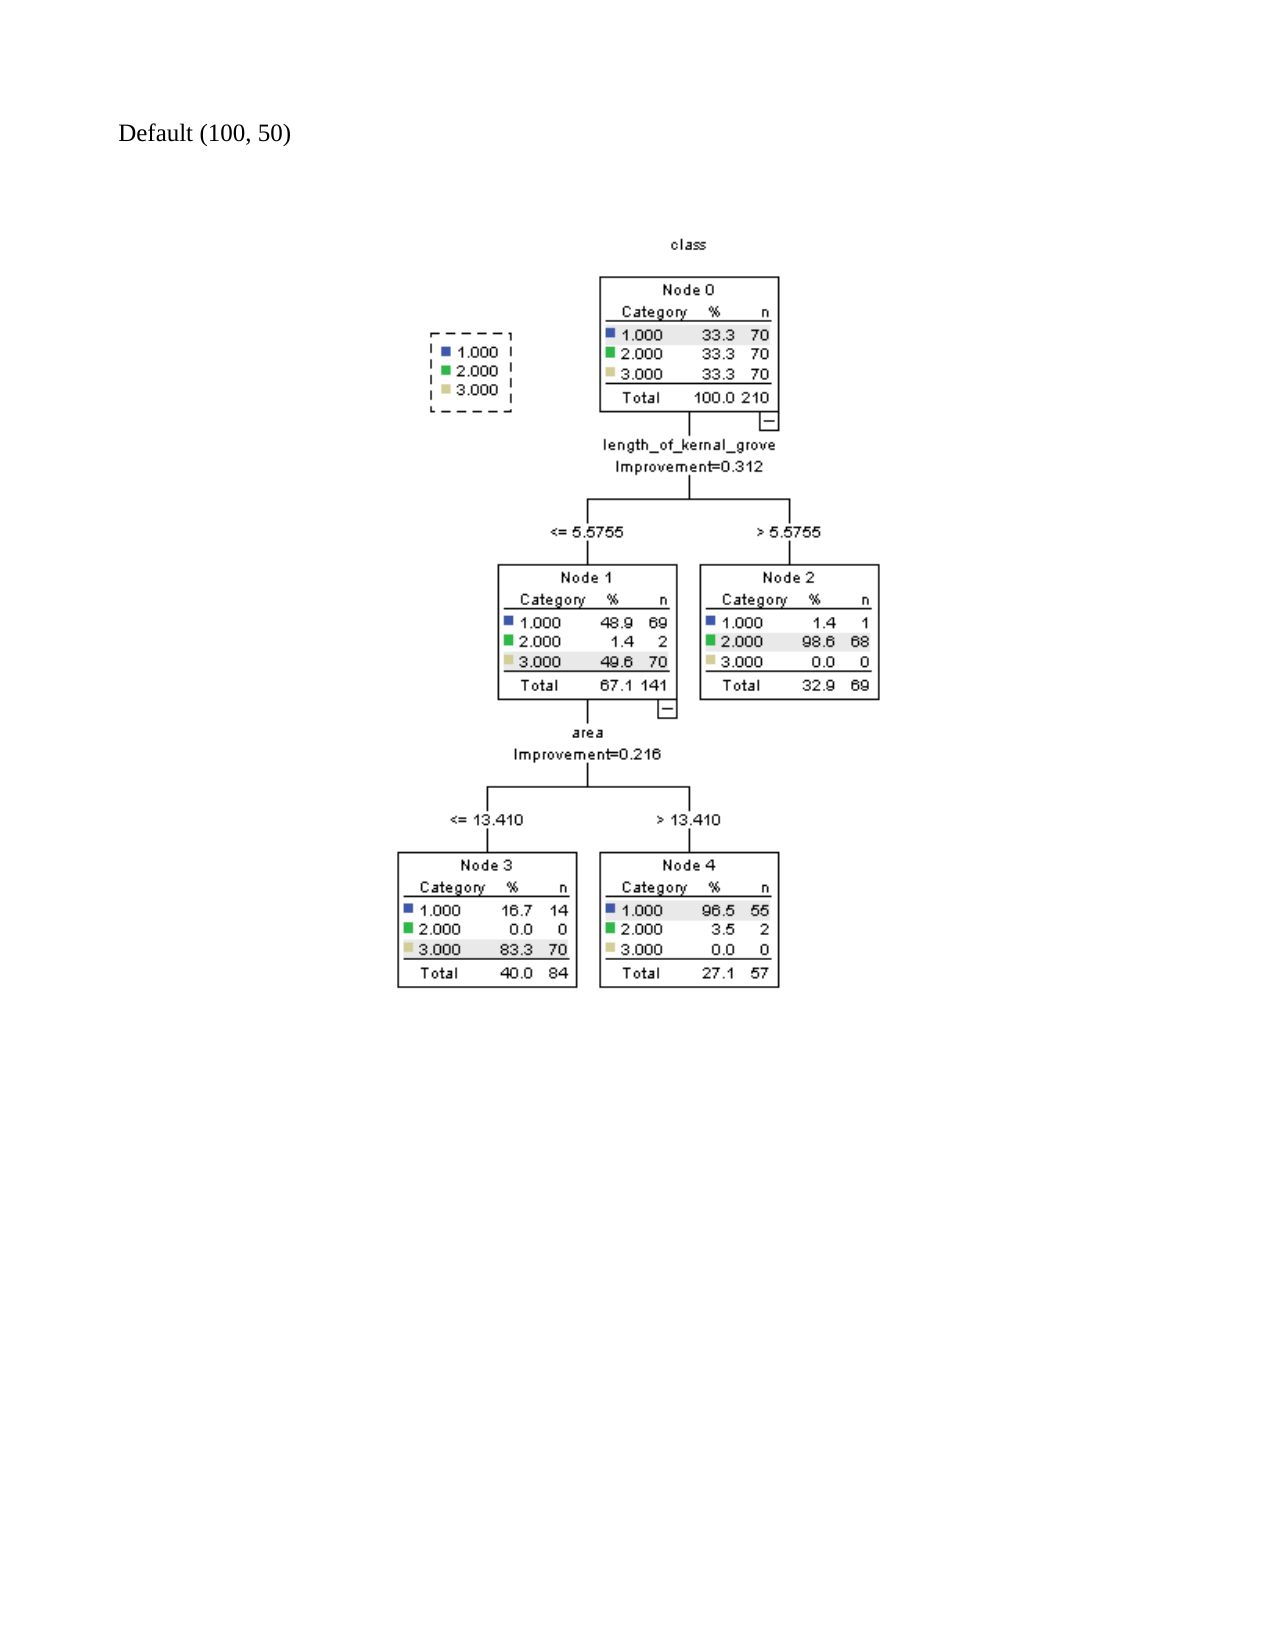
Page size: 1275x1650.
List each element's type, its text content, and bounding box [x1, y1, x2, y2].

text Default (100, 50) [118, 118, 1157, 147]
picture [382, 175, 893, 1046]
